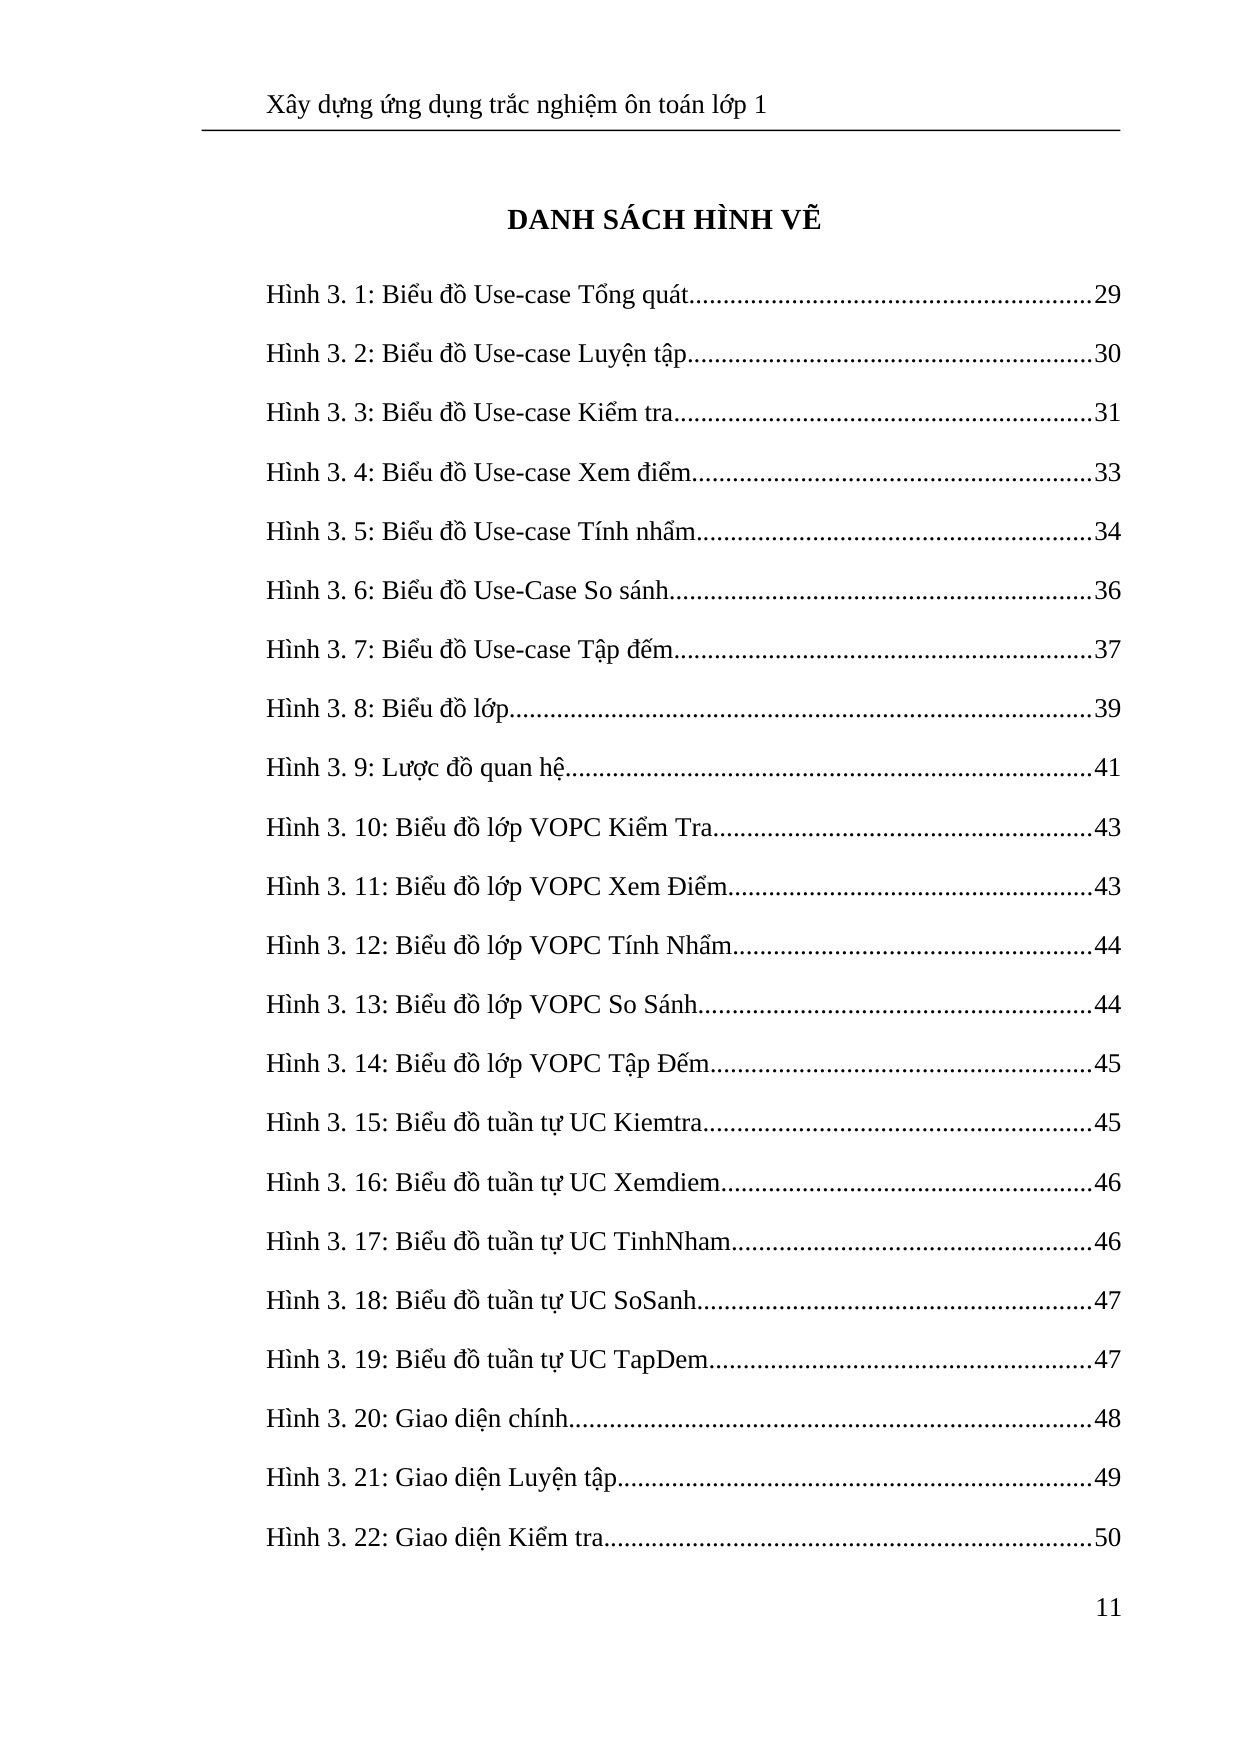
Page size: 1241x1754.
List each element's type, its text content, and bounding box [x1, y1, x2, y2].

text DANH SÁCH HÌNH VẼ [207, 202, 1122, 236]
text Hình 3. 19: Biểu đồ tuần tự UC TapDem 47 [207, 1343, 1122, 1374]
text Hình 3. 14: Biểu đồ lớp VOPC Tập Đếm 45 [207, 1047, 1122, 1078]
text Hình 3. 11: Biểu đồ lớp VOPC Xem Điểm 43 [207, 870, 1122, 901]
text Hình 3. 18: Biểu đồ tuần tự UC SoSanh 47 [207, 1284, 1122, 1315]
text Hình 3. 13: Biểu đồ lớp VOPC So Sánh 44 [207, 988, 1122, 1019]
text Hình 3. 2: Biểu đồ Use-case Luyện tập 30 [207, 337, 1122, 368]
text Hình 3. 22: Giao diện Kiểm tra 50 [207, 1521, 1122, 1552]
text Hình 3. 20: Giao diện chính 48 [207, 1402, 1122, 1433]
text Hình 3. 10: Biểu đồ lớp VOPC Kiểm Tra 43 [207, 811, 1122, 842]
text Hình 3. 1: Biểu đồ Use-case Tổng quát 29 [207, 278, 1122, 309]
text Hình 3. 12: Biểu đồ lớp VOPC Tính Nhẩm 44 [207, 929, 1122, 960]
text Hình 3. 16: Biểu đồ tuần tự UC Xemdiem 46 [207, 1166, 1122, 1197]
text Hình 3. 17: Biểu đồ tuần tự UC TinhNham 46 [207, 1225, 1122, 1256]
text Hình 3. 15: Biểu đồ tuần tự UC Kiemtra 45 [207, 1107, 1122, 1138]
text Hình 3. 5: Biểu đồ Use-case Tính nhẩm 34 [207, 515, 1122, 546]
text Hình 3. 21: Giao diện Luyện tập 49 [207, 1462, 1122, 1493]
text Hình 3. 4: Biểu đồ Use-case Xem điểm 33 [207, 456, 1122, 487]
text Hình 3. 9: Lược đồ quan hệ 41 [207, 752, 1122, 783]
text Hình 3. 6: Biểu đồ Use-Case So sánh 36 [207, 574, 1122, 605]
text Hình 3. 8: Biểu đồ lớp 39 [207, 692, 1122, 723]
text Hình 3. 7: Biểu đồ Use-case Tập đếm 37 [207, 633, 1122, 664]
text Hình 3. 3: Biểu đồ Use-case Kiểm tra 31 [207, 397, 1122, 428]
